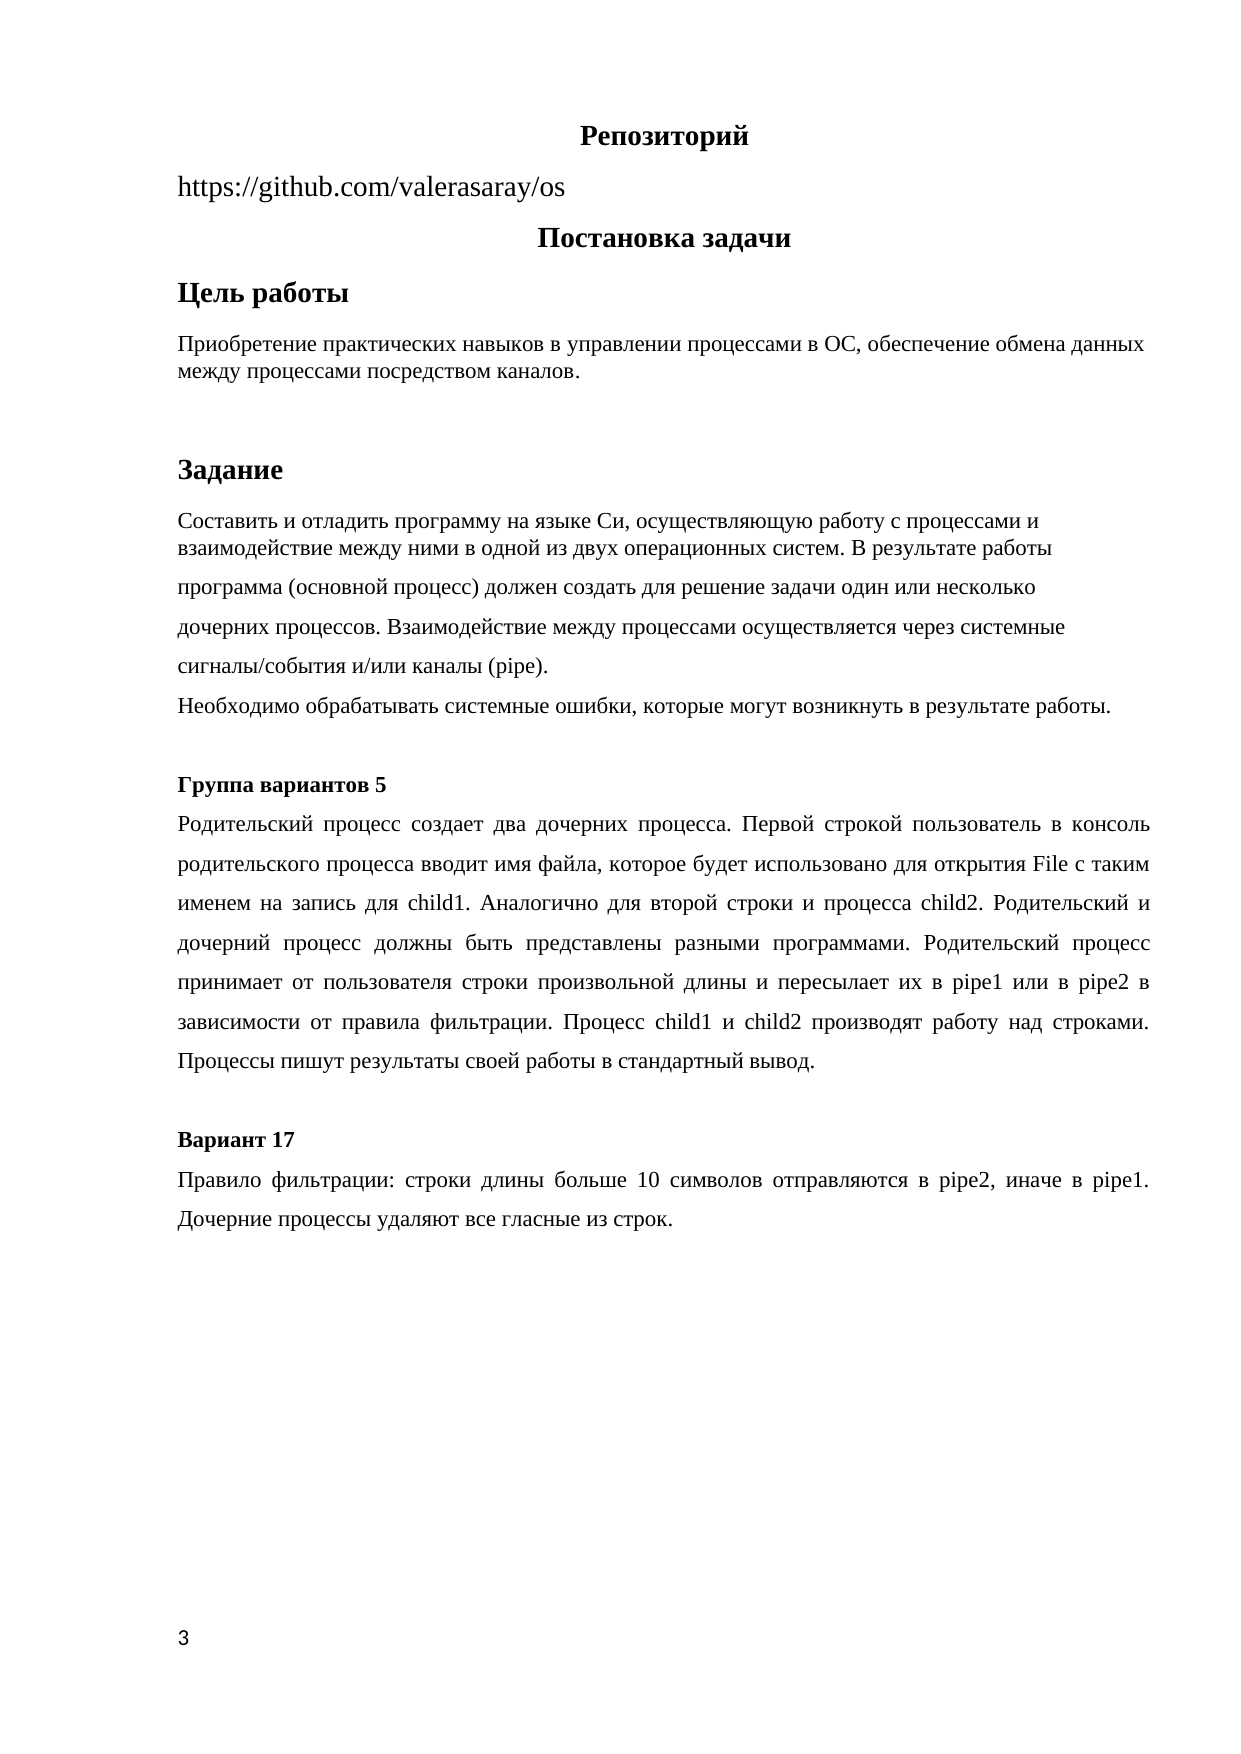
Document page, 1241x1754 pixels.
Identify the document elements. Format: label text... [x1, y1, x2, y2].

text Цель работы [177, 275, 1152, 308]
text Задание [177, 452, 1152, 486]
text сигналы/события и/или каналы (pipe). [177, 652, 1152, 679]
text дочерних процессов. Взаимодействие между процессами осуществляется через системные [177, 613, 1152, 639]
text Правило фильтрации: строки длины больше 10 символов отправляются в pipe2, иначе в pipe1. Дочерние процессы удаляют все гласные из строк. [177, 1166, 1152, 1231]
text Репозиторий [177, 118, 1152, 152]
text взаимодействие между ними в одной из двух операционных систем. В результате работы [177, 534, 1152, 560]
text Вариант 17 [177, 1126, 1152, 1152]
text Необходимо обрабатывать системные ошибки, которые могут возникнуть в результате работы. [177, 692, 1152, 718]
text программа (основной процесс) должен создать для решение задачи один или несколько [177, 573, 1152, 600]
text https://github.com/valerasaray/os [177, 169, 1152, 202]
text Постановка задачи [177, 220, 1152, 253]
text Приобретение практических навыков в управлении процессами в ОС, обеспечение обмена данных между процессами посредством каналов. [177, 330, 1152, 383]
text Составить и отладить программу на языке Си, осуществляющую работу с процессами и [177, 507, 1152, 533]
text Родительский процесс создает два дочерних процесса. Первой строкой пользователь в консоль родительского процесса вводит имя файла, которое будет использовано для открытия File с таким именем на запись для child1. Аналогично для второй строки и процесса child2. Родительский и дочерний процесс должны быть представлены разными программами. Родительский процесс принимает от пользователя строки произвольной длины и пересылает их в pipe1 или в pipe2 в зависимости от правила фильтрации. Процесс child1 и child2 производят работу над строками. Процессы пишут результаты своей работы в стандартный вывод. [177, 810, 1152, 1073]
text Группа вариантов 5 [177, 771, 1152, 797]
